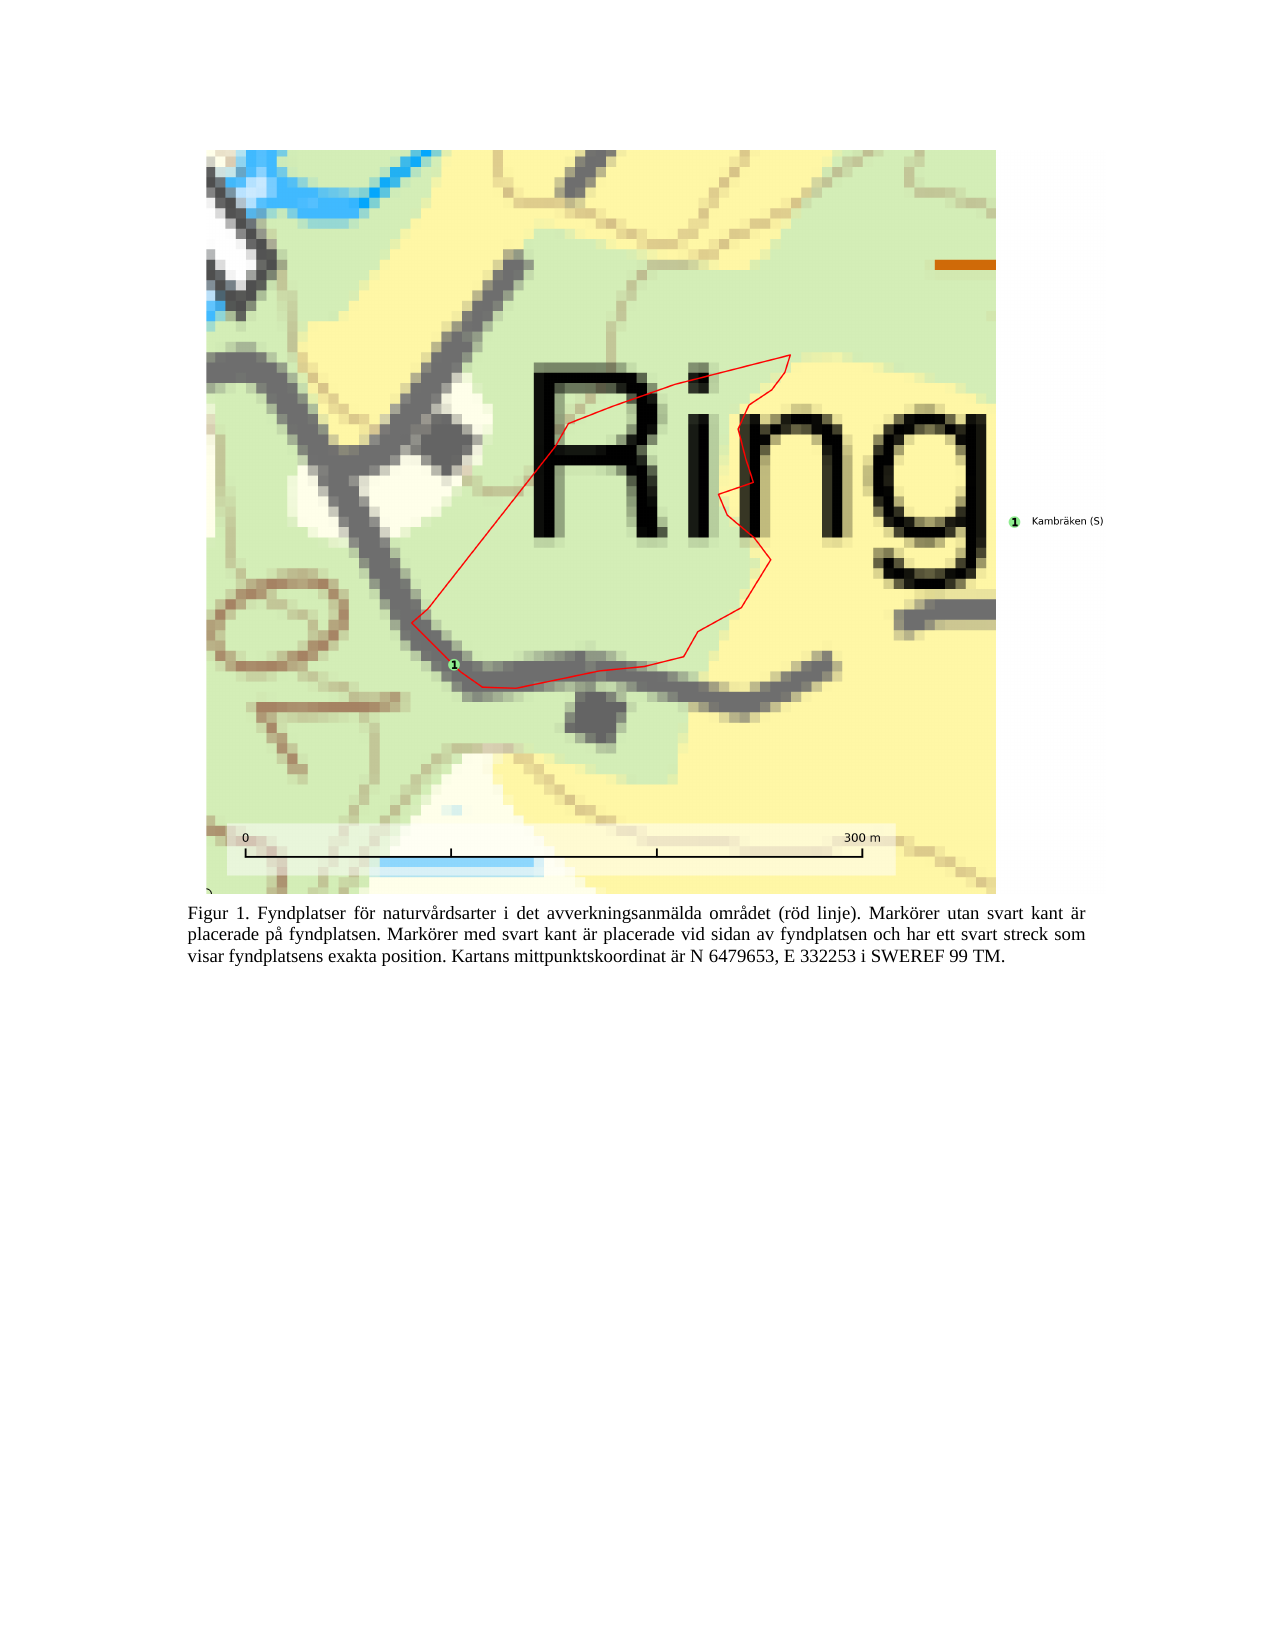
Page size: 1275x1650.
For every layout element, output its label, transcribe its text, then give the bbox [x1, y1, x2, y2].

picture [206, 150, 1107, 894]
text Figur 1. Fyndplatser för naturvårdsarter i det avverkningsanmälda området (röd linje). Markörer utan svart kant är placerade på fyndplatsen. Markörer med svart kant är placerade vid sidan av fyndplatsen och har ett svart streck som visar fyndplatsens exakta position. Kartans mittpunktskoordinat är N 6479653, E 332253 i SWEREF 99 TM. [187, 902, 1087, 966]
